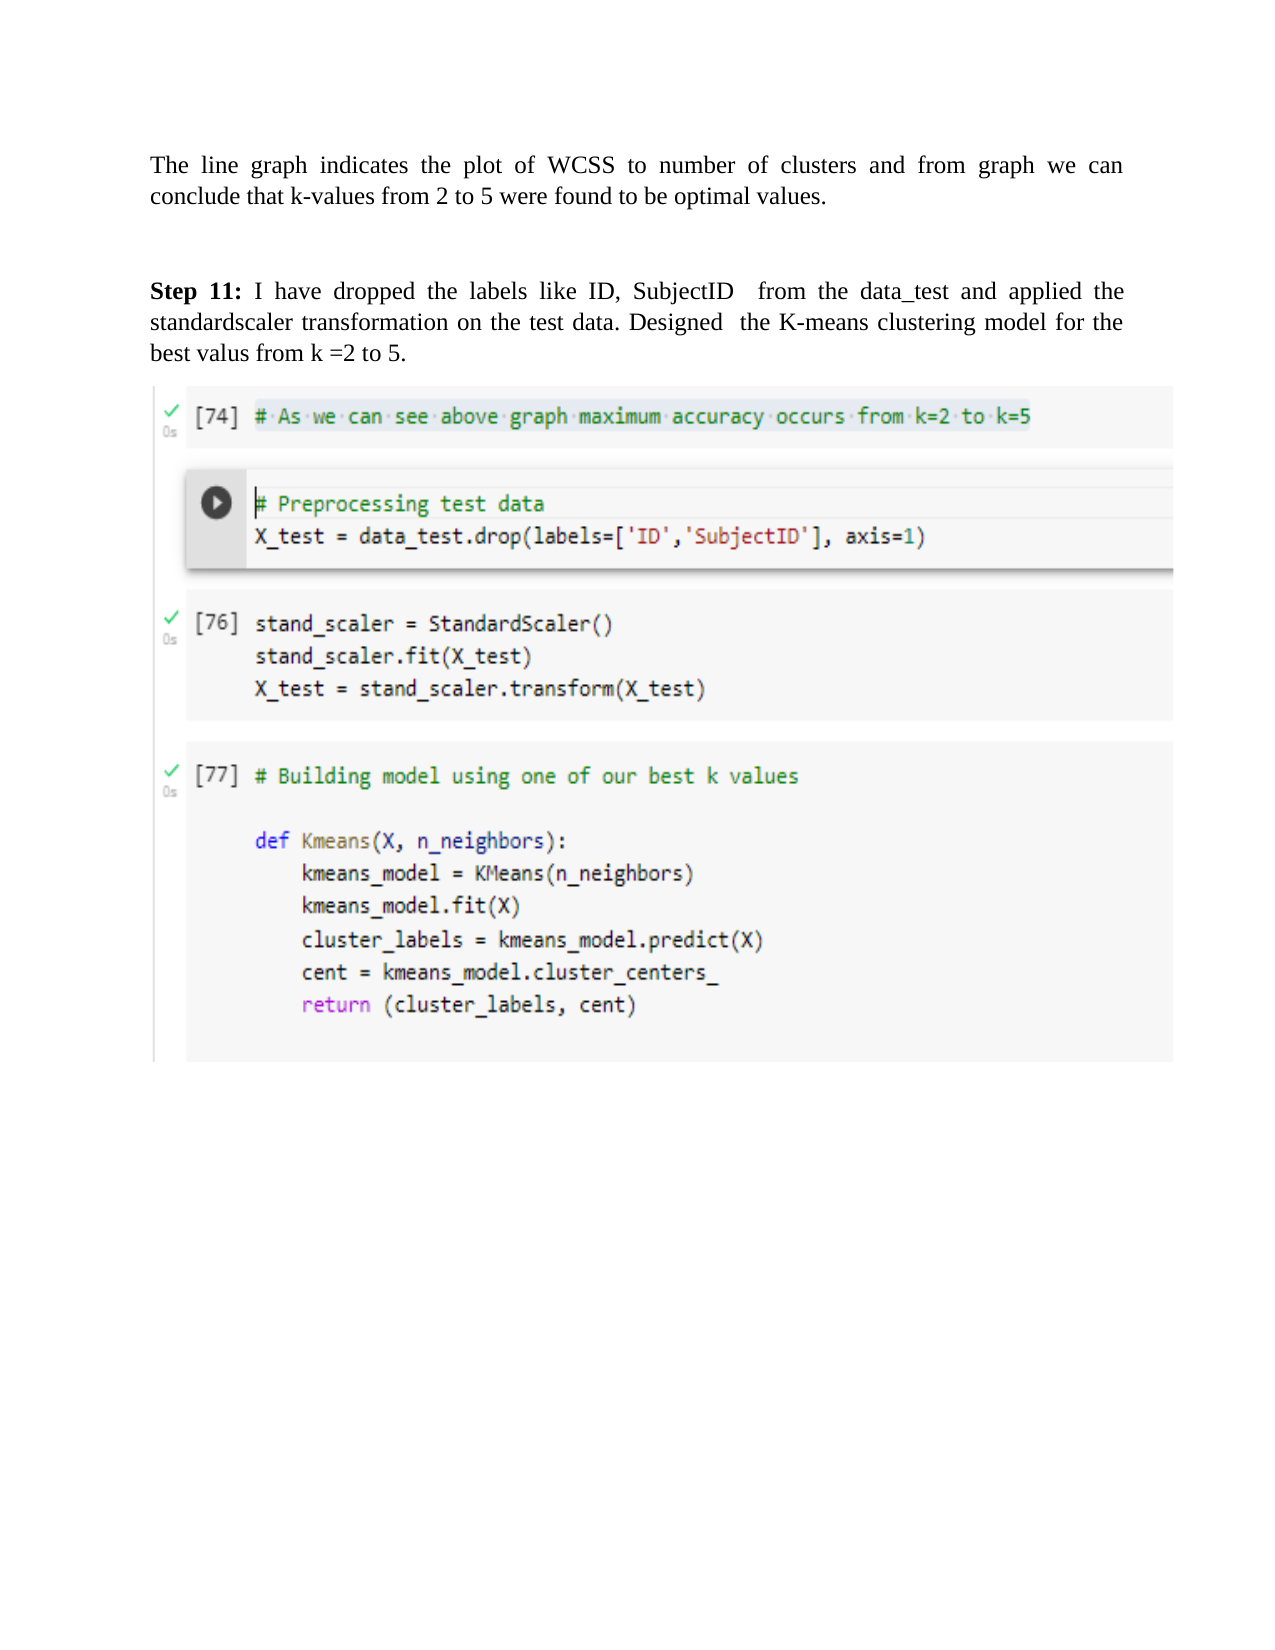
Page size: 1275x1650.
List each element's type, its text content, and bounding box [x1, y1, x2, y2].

picture [150, 386, 1174, 1062]
text Step 11: I have dropped the labels like ID, SubjectID from the data_test and applied the standardscaler transformation on the test data. Designed the K-means clustering model for the best valus from k =2 to 5. [150, 276, 1125, 367]
text The line graph indicates the plot of WCSS to number of clusters and from graph we can conclude that k-values from 2 to 5 were found to be optimal values. [150, 150, 1125, 210]
